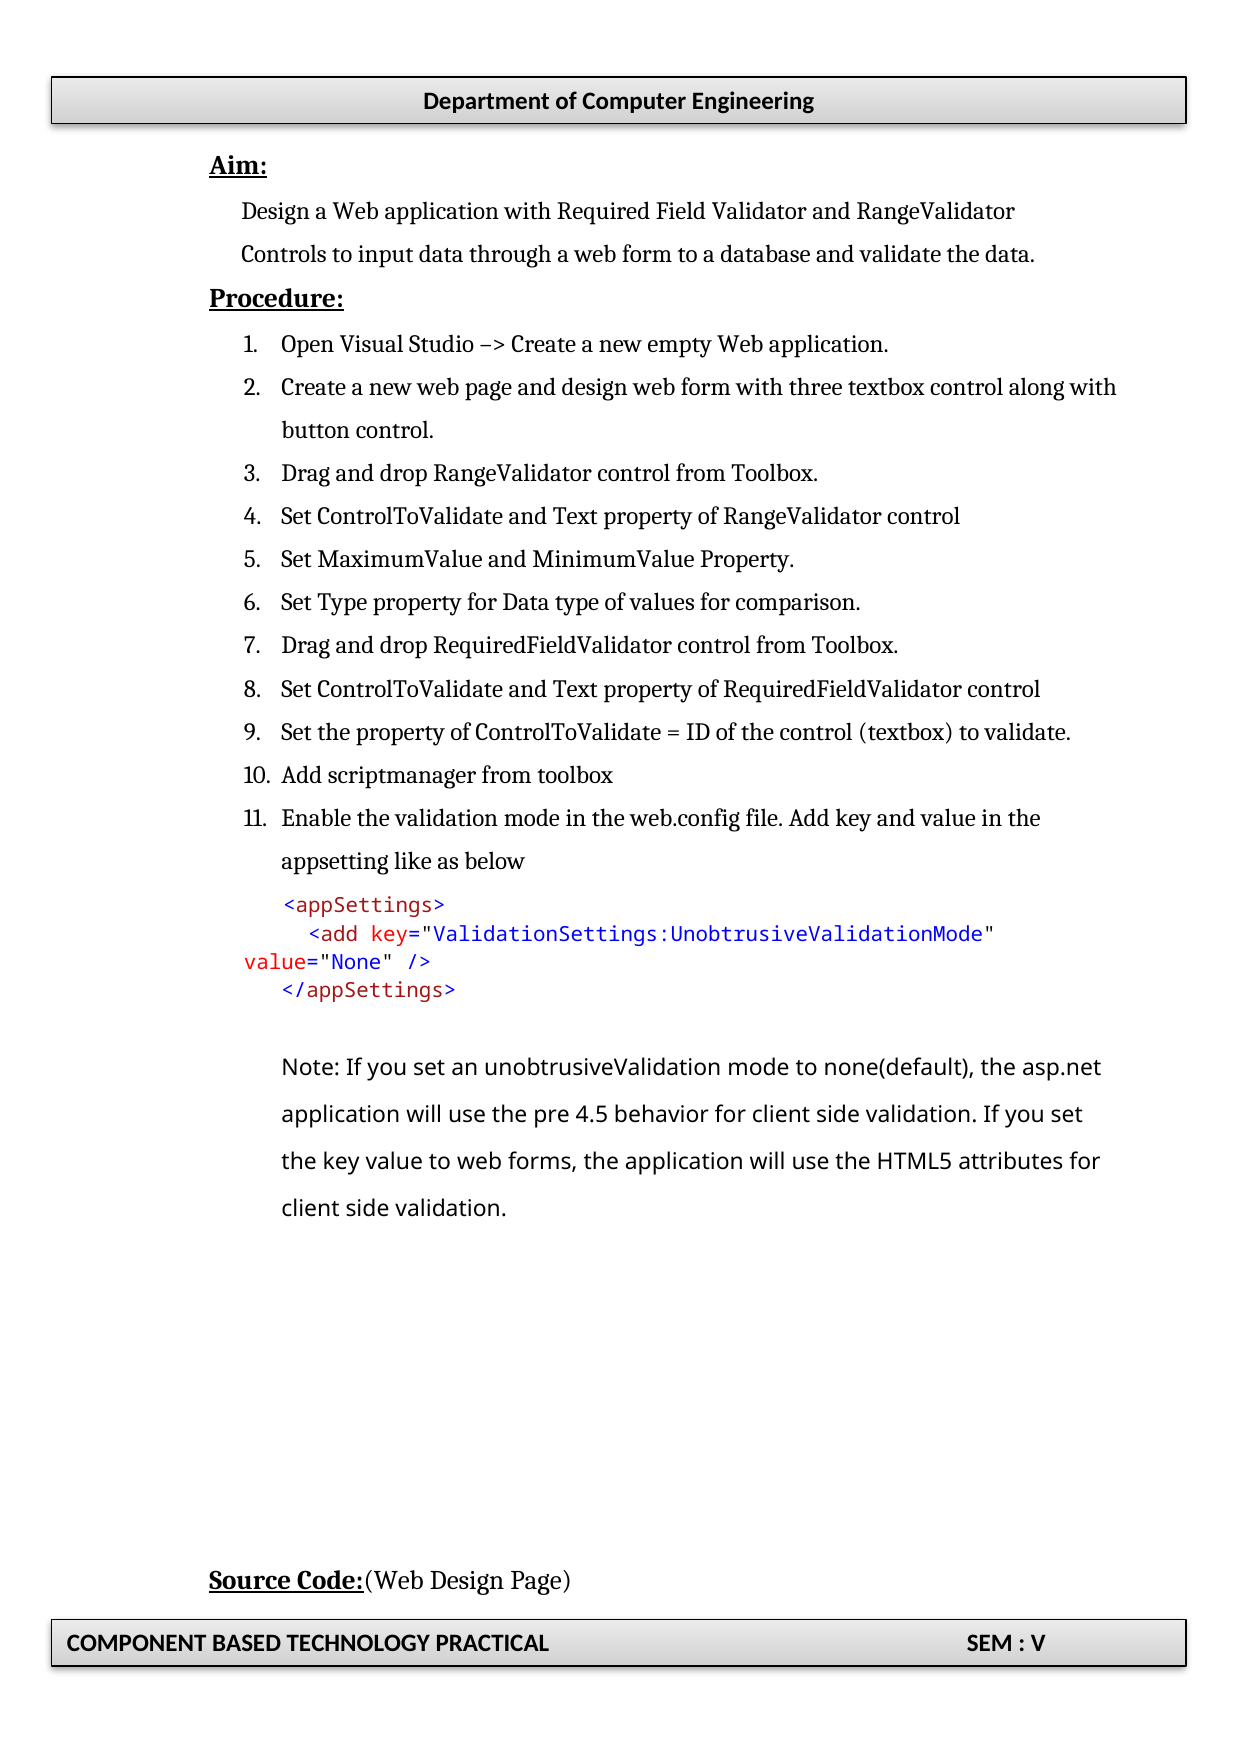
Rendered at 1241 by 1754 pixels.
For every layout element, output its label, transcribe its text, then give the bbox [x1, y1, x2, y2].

text Controls to input data through a web form to a database and validate the data. [225, 240, 1122, 268]
list Add scriptmanager from toolbox [244, 761, 1122, 789]
list Set Type property for Data type of values for comparison. [244, 588, 1122, 617]
list Note: If you set an unobtrusiveValidation mode to none(default), the asp.net application will use the pre 4.5 behavior for client side validation. If you set the key value to web forms, the application will use the HTML5 attributes for client side validation. [281, 1051, 1122, 1223]
list Drag and drop RangeValidator control from Toolbox. [244, 459, 1122, 488]
list Set MaximumValue and MinimumValue Property. [244, 545, 1122, 574]
list Set ControlToValidate and Text property of RangeValidator control [244, 502, 1122, 531]
list Set ControlToValidate and Text property of RequiredFieldValidator control [244, 674, 1122, 703]
list Set the property of ControlToValidate = ID of the control (textbox) to validate. [244, 718, 1122, 746]
list Open Visual Studio –> Create a new empty Web application. [244, 329, 1122, 358]
list Enable the validation mode in the web.config file. Add key and value in the appsetting like as below [244, 804, 1122, 876]
text Source Code:(Web Design Page) [150, 1565, 1122, 1596]
list Drag and drop RequiredFieldValidator control from Toolbox. [244, 631, 1122, 660]
text Design a Web application with Required Field Validator and RangeValidator [225, 197, 1122, 225]
text <appSettings> <add key="ValidationSettings:UnobtrusiveValidationMode" value="None" /> </appSettings> [244, 890, 1122, 1004]
list Create a new web page and design web form with three textbox control along with button control. [244, 373, 1122, 444]
text Procedure: [209, 283, 1122, 314]
text Aim: [209, 150, 1122, 181]
